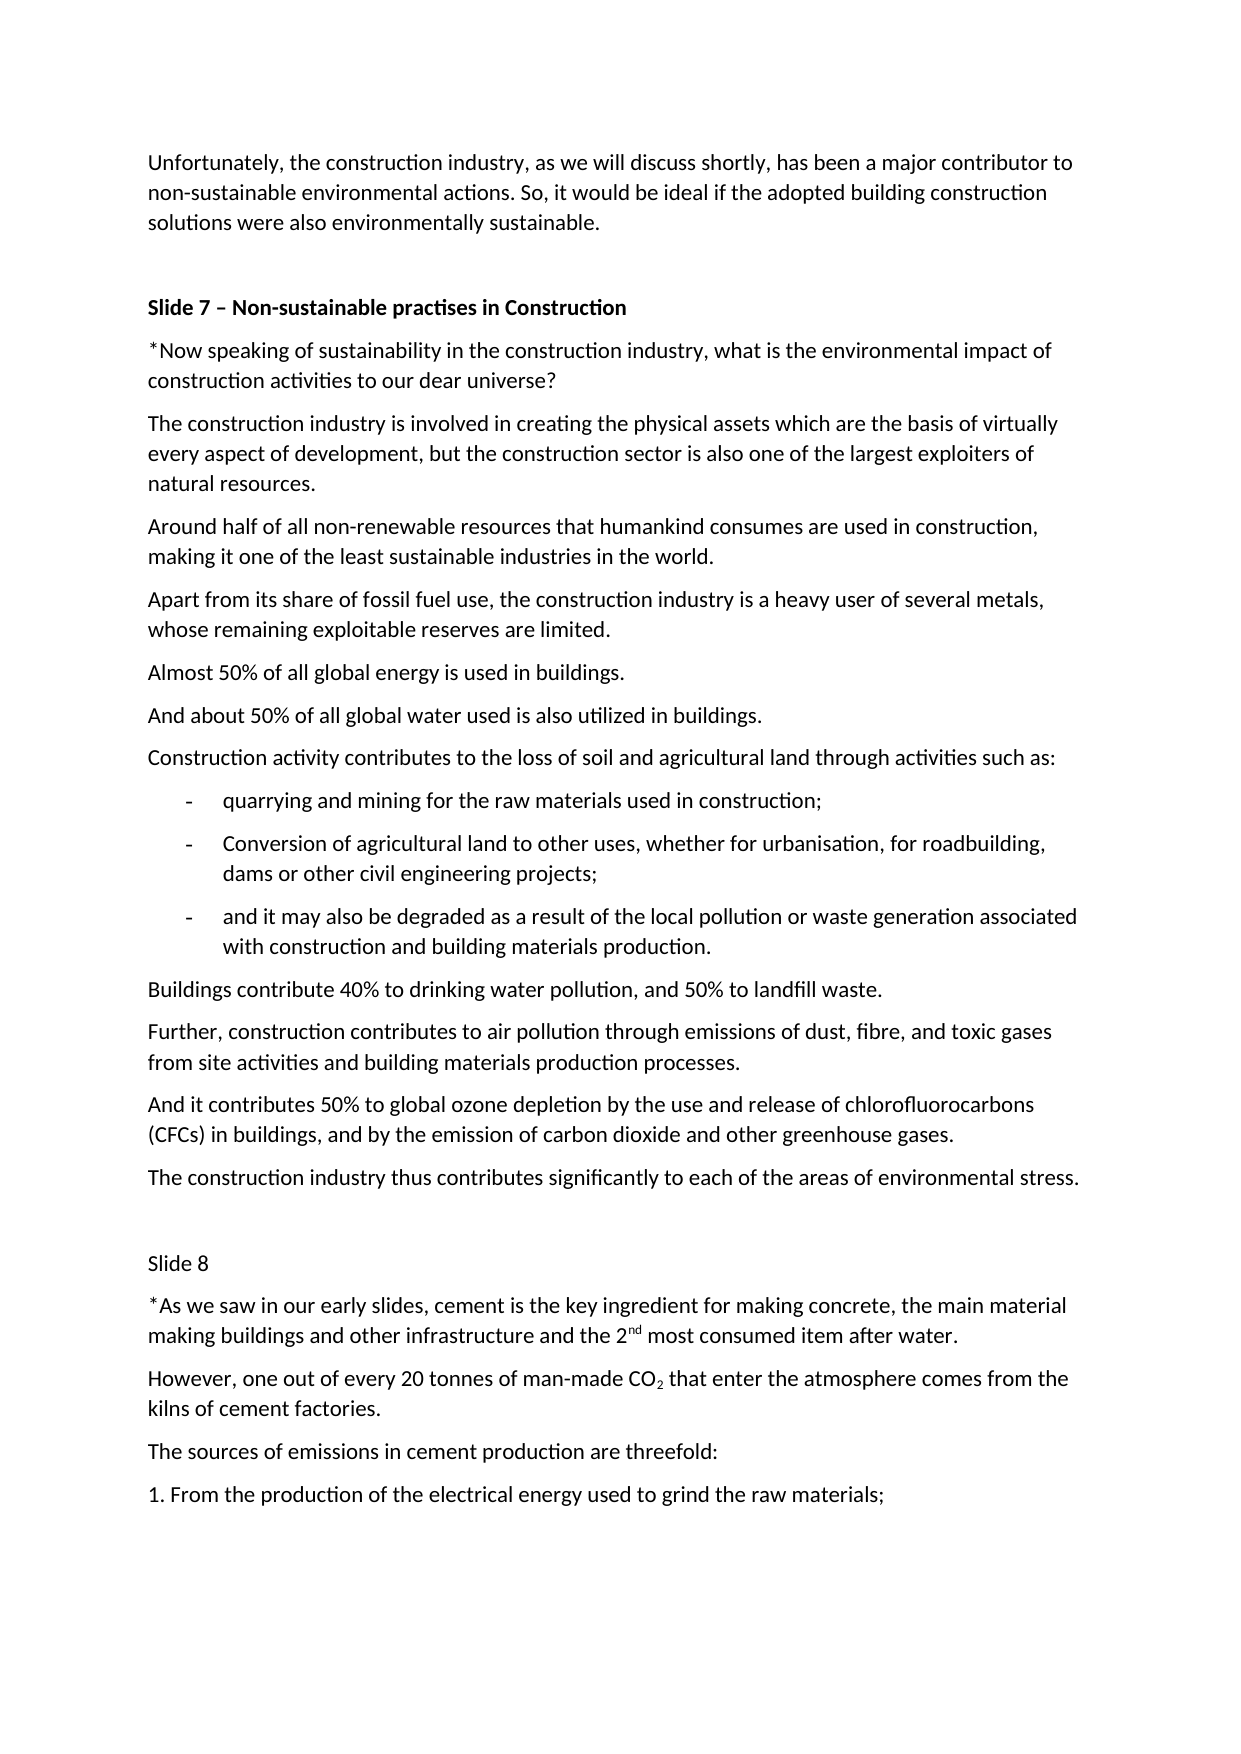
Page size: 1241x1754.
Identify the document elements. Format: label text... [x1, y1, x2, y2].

text 1. From the production of the electrical energy used to grind the raw materials; [148, 1480, 1093, 1508]
text And about 50% of all global water used is also utilized in buildings. [148, 701, 1093, 729]
text *Now speaking of sustainability in the construction industry, what is the environmental impact of construction activities to our dear universe? [148, 336, 1093, 394]
text Slide 8 [148, 1249, 1093, 1277]
text And it contributes 50% to global ozone depletion by the use and release of chlorofluorocarbons (CFCs) in buildings, and by the emission of carbon dioxide and other greenhouse gases. [148, 1090, 1093, 1148]
text The construction industry thus contributes significantly to each of the areas of environmental stress. [148, 1163, 1093, 1191]
text Further, construction contributes to air pollution through emissions of dust, fibre, and toxic gases from site activities and building materials production processes. [148, 1017, 1093, 1076]
text Apart from its share of fossil fuel use, the construction industry is a heavy user of several metals, whose remaining exploitable reserves are limited. [148, 585, 1093, 643]
text Slide 7 – Non-sustainable practises in Construction [148, 293, 1093, 321]
list quarrying and mining for the raw materials used in construction; [185, 786, 1093, 814]
list Conversion of agricultural land to other uses, whether for urbanisation, for roadbuilding, dams or other civil engineering projects; [185, 829, 1093, 887]
text Almost 50% of all global energy is used in buildings. [148, 658, 1093, 686]
text Unfortunately, the construction industry, as we will discuss shortly, has been a major contributor to non-sustainable environmental actions. So, it would be ideal if the adopted building construction solutions were also environmentally sustainable. [148, 148, 1093, 236]
text Around half of all non-renewable resources that humankind consumes are used in construction, making it one of the least sustainable industries in the world. [148, 512, 1093, 570]
text The sources of emissions in cement production are threefold: [148, 1437, 1093, 1465]
text Buildings contribute 40% to drinking water pollution, and 50% to landfill waste. [148, 975, 1093, 1003]
text Construction activity contributes to the loss of soil and agricultural land through activities such as: [148, 743, 1093, 771]
text The construction industry is involved in creating the physical assets which are the basis of virtually every aspect of development, but the construction sector is also one of the largest exploiters of natural resources. [148, 409, 1093, 497]
text However, one out of every 20 tonnes of man-made CO2 that enter the atmosphere comes from the kilns of cement factories. [148, 1364, 1093, 1422]
text *As we saw in our early slides, cement is the key ingredient for making concrete, the main material making buildings and other infrastructure and the 2nd most consumed item after water. [148, 1291, 1093, 1349]
list and it may also be degraded as a result of the local pollution or waste generation associated with construction and building materials production. [185, 902, 1093, 960]
